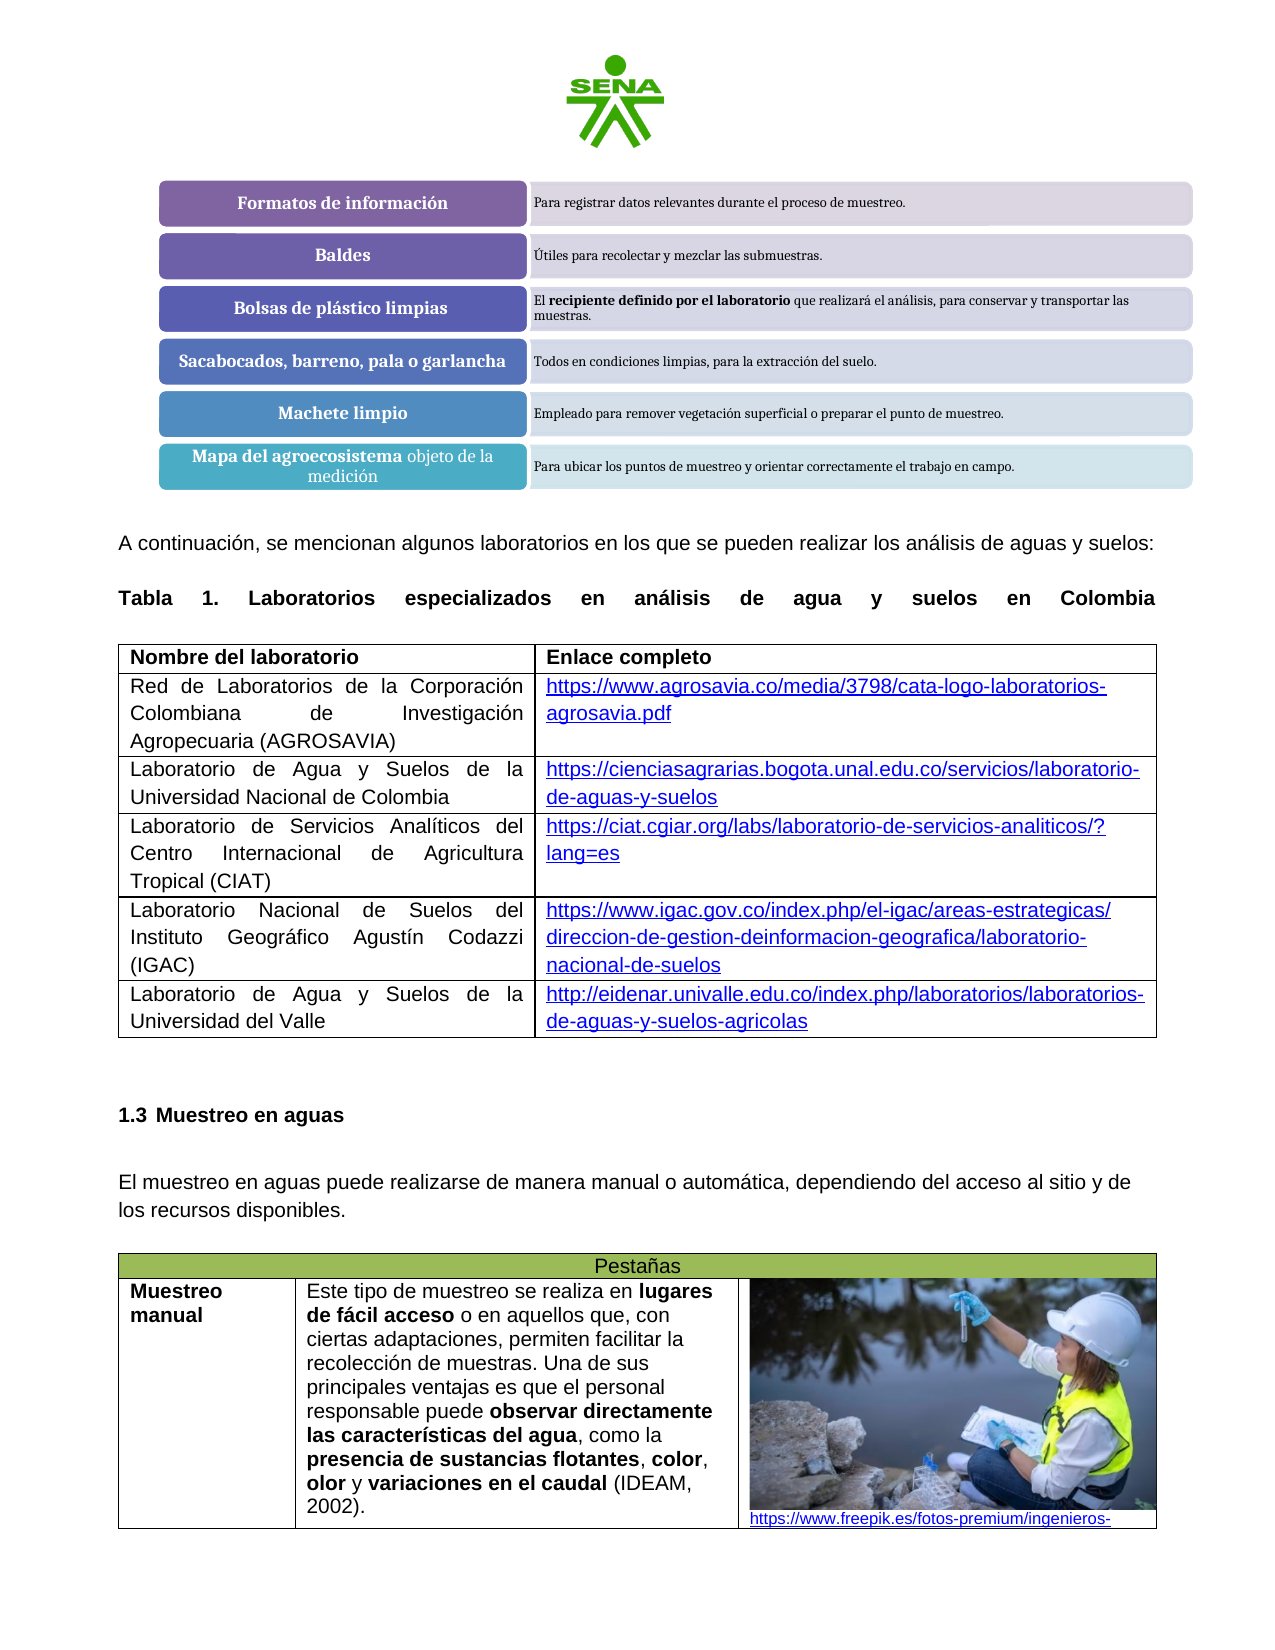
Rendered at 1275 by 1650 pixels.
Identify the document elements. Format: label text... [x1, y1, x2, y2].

table_header Pestañas [119, 1254, 1156, 1278]
subtitle Muestreo en aguas [118, 1103, 1157, 1127]
table_cell Laboratorio de Servicios Analíticos del Centro Internacional de Agricultura Tropical (CIAT) [119, 814, 534, 896]
table_cell http://eidenar.univalle.edu.co/index.php/laboratorios/laboratorios-de-aguas-y-suelos-agricolas [536, 981, 1156, 1037]
table_cell https://www.igac.gov.co/index.php/el-igac/areas-estrategicas/direccion-de-gestion-deinformacion-geografica/laboratorio-nacional-de-suelos [536, 898, 1156, 980]
table_cell https://ciat.cgiar.org/labs/laboratorio-de-servicios-analiticos/?lang=es [536, 814, 1156, 896]
table_cell https://cienciasagrarias.bogota.unal.edu.co/servicios/laboratorio-de-aguas-y-suelos [536, 757, 1156, 813]
table_cell Muestreo manual [119, 1279, 295, 1528]
table_header Nombre del laboratorio [119, 645, 534, 672]
table_cell Laboratorio de Agua y Suelos de la Universidad Nacional de Colombia [119, 757, 534, 813]
table_cell Laboratorio de Agua y Suelos de la Universidad del Valle [119, 981, 534, 1037]
text Tabla 1. Laboratorios especializados en análisis de agua y suelos en Colombia [118, 586, 1157, 640]
text El muestreo en aguas puede realizarse de manera manual o automática, dependiendo del acceso al sitio y de los recursos disponibles. [118, 1170, 1157, 1222]
text A continuación, se mencionan algunos laboratorios en los que se pueden realizar los análisis de aguas y suelos: [118, 531, 1157, 554]
picture [566, 55, 664, 148]
table_cell Laboratorio Nacional de Suelos del Instituto Geográfico Agustín Codazzi (IGAC) [119, 898, 534, 980]
table_cell https://www.agrosavia.co/media/3798/cata-logo-laboratorios-agrosavia.pdf [536, 674, 1156, 756]
picture [749, 1278, 1157, 1510]
table_header Enlace completo [536, 645, 1156, 672]
table_cell Red de Laboratorios de la Corporación Colombiana de Investigación Agropecuaria (AGROSAVIA) [119, 674, 534, 756]
